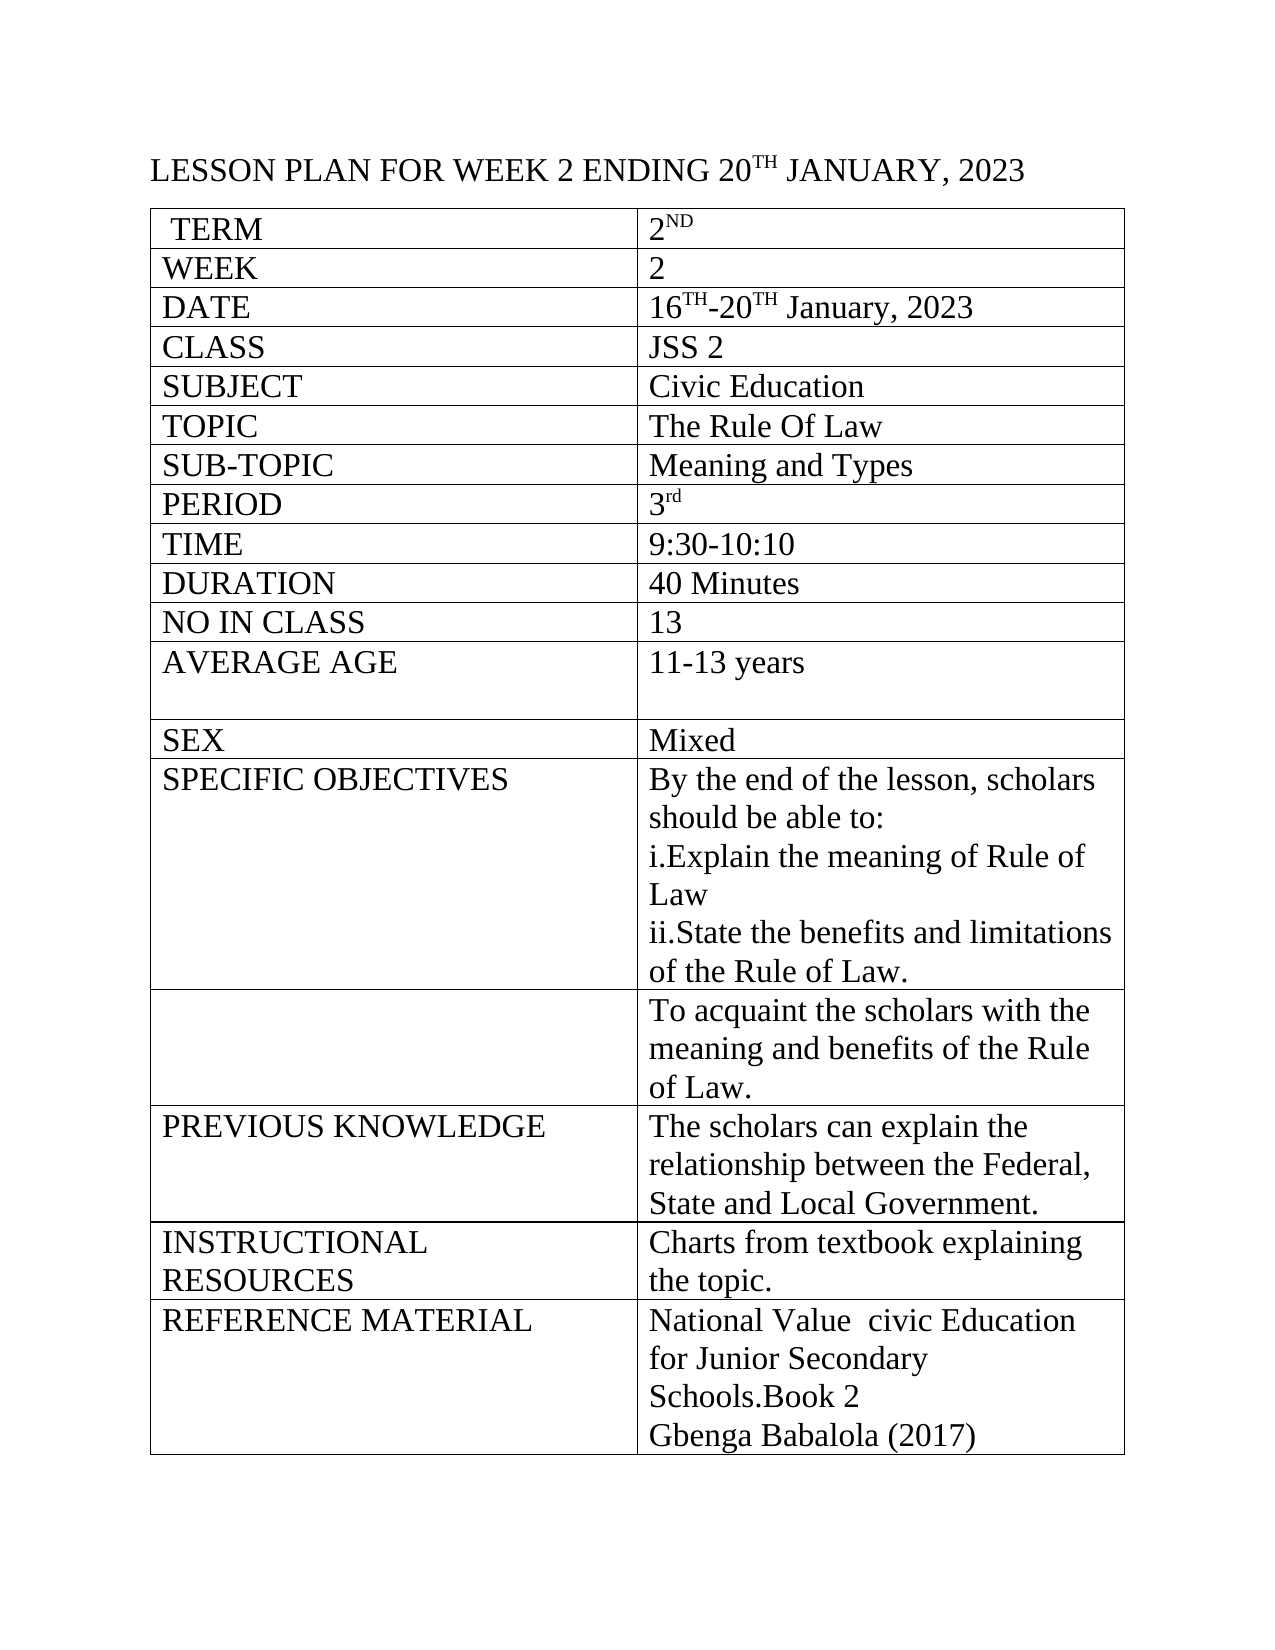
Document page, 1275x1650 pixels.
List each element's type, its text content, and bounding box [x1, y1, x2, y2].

table_cell Civic Education [638, 367, 1124, 405]
table_cell To acquaint the scholars with the meaning and benefits of the Rule of Law. [638, 990, 1124, 1105]
table_cell 40 Minutes [638, 564, 1124, 602]
table_cell SUBJECT [151, 367, 637, 405]
table_cell 11-13 years [638, 642, 1124, 719]
table_cell AVERAGE AGE [151, 642, 637, 719]
table_cell Meaning and Types [638, 445, 1124, 484]
table_cell NO IN CLASS [151, 603, 637, 641]
table_header TERM [151, 209, 637, 247]
table_cell WEEK [151, 249, 637, 287]
table_cell DURATION [151, 564, 637, 602]
table_cell JSS 2 [638, 327, 1124, 366]
table_cell [151, 990, 637, 1105]
table_cell PREVIOUS KNOWLEDGE [151, 1106, 637, 1221]
table_cell 9:30-10:10 [638, 524, 1124, 562]
table_cell CLASS [151, 327, 637, 366]
text LESSON PLAN FOR WEEK 2 ENDING 20TH JANUARY, 2023 [150, 150, 1125, 188]
table_cell SPECIFIC OBJECTIVES [151, 759, 637, 989]
table_cell PERIOD [151, 485, 637, 523]
table_cell DATE [151, 288, 637, 326]
table_cell By the end of the lesson, scholars should be able to: i.Explain the meaning of Rule of Law ii.State the benefits and limitations of the Rule of Law. [638, 759, 1124, 989]
table_cell 13 [638, 603, 1124, 641]
table_header 2ND [638, 209, 1124, 247]
table_cell Mixed [638, 720, 1124, 758]
table_cell 2 [638, 249, 1124, 287]
table_cell The Rule Of Law [638, 406, 1124, 444]
table_cell 3rd [638, 485, 1124, 523]
table_cell National Value civic Education for Junior Secondary Schools.Book 2 Gbenga Babalola (2017) [638, 1300, 1124, 1453]
table_cell SUB-TOPIC [151, 445, 637, 484]
table_cell REFERENCE MATERIAL [151, 1300, 637, 1453]
table_cell SEX [151, 720, 637, 758]
table_cell TIME [151, 524, 637, 562]
table_cell Charts from textbook explaining the topic. [638, 1223, 1124, 1299]
table_cell INSTRUCTIONAL RESOURCES [151, 1223, 637, 1299]
table_cell The scholars can explain the relationship between the Federal, State and Local Government. [638, 1106, 1124, 1221]
table_cell 16TH-20TH January, 2023 [638, 288, 1124, 326]
table_cell TOPIC [151, 406, 637, 444]
